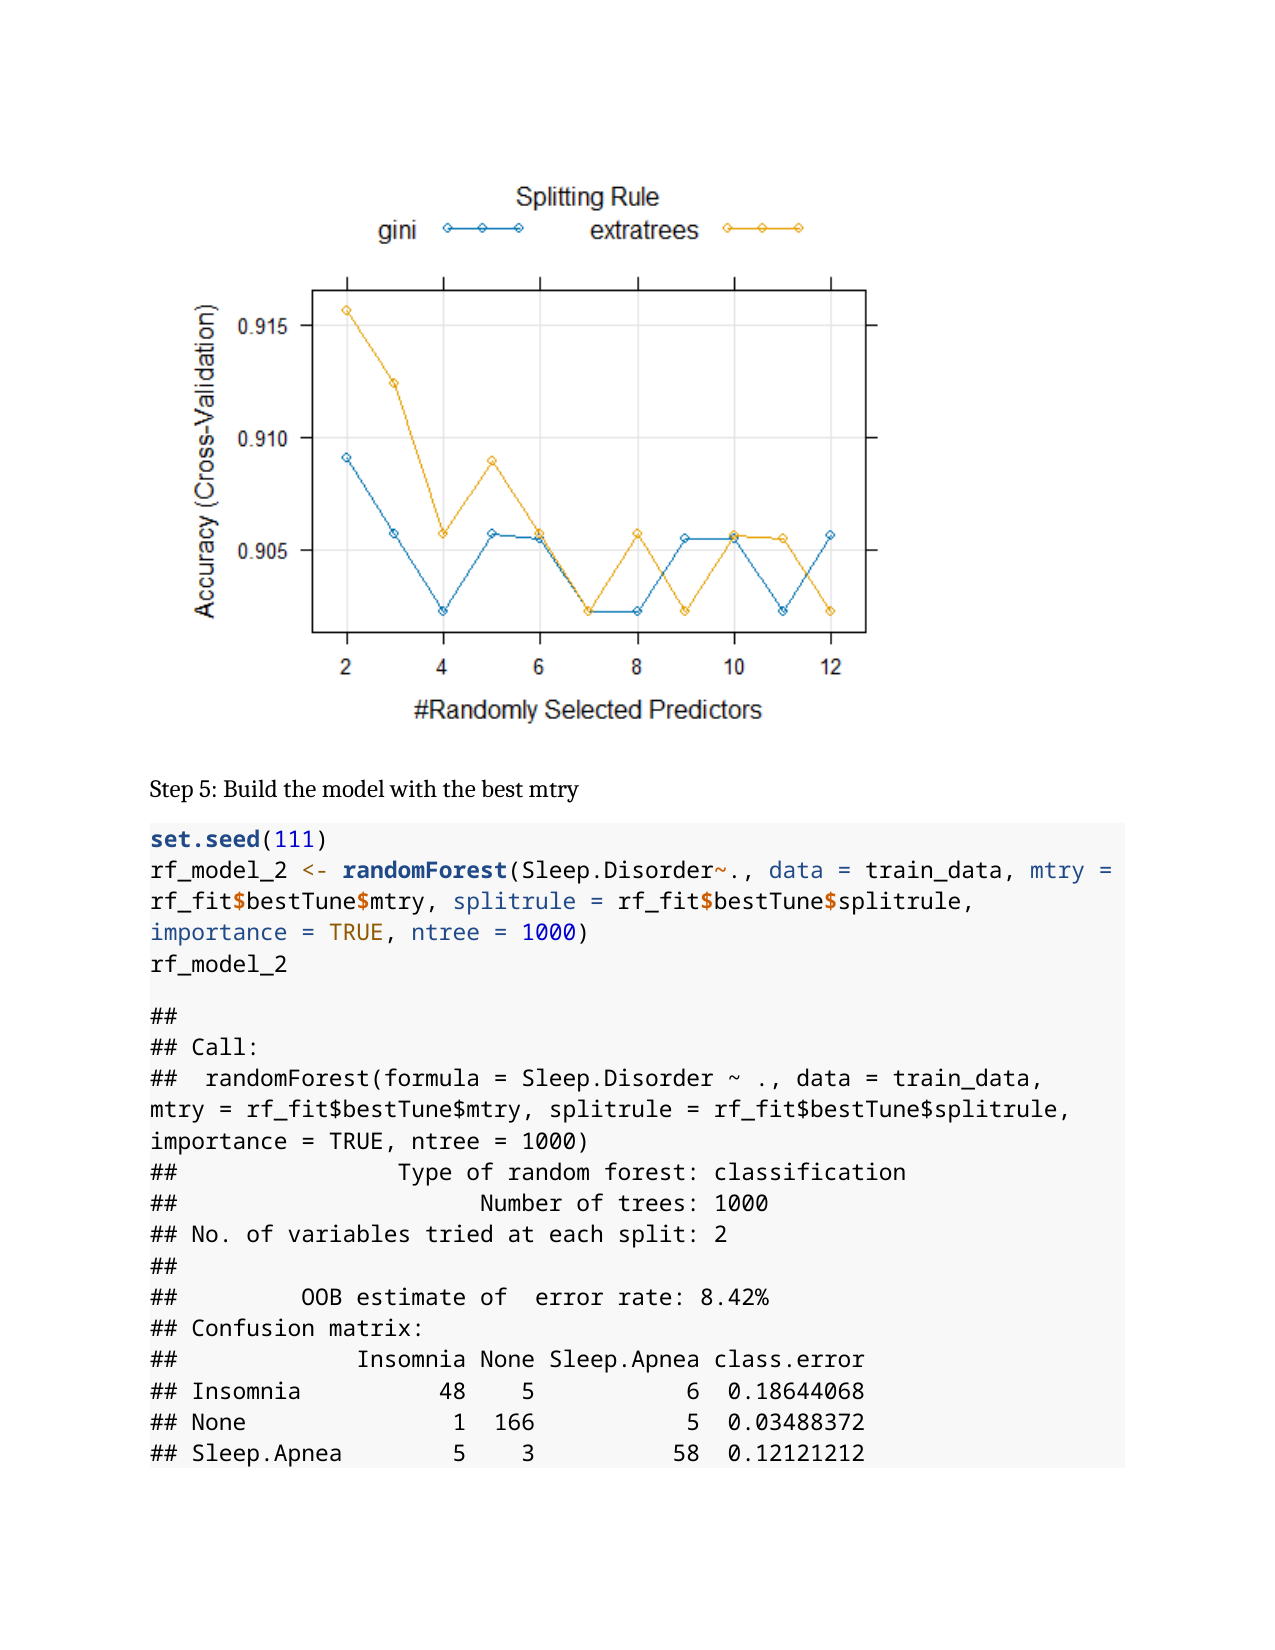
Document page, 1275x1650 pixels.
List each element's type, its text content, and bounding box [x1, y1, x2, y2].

picture [168, 150, 927, 757]
text ## ## Call: ## randomForest(formula = Sleep.Disorder ~ ., data = train_data, mtry = rf_fit$bestTune$mtry, splitrule = rf_fit$bestTune$splitrule, importance = TRUE, ntree = 1000) ## Type of random forest: classification ## Number of trees: 1000 ## No. of variables tried at each split: 2 ## ## OOB estimate of error rate: 8.42% ## Confusion matrix: ## Insomnia None Sleep.Apnea class.error ## Insomnia 48 5 6 0.18644068 ## None 1 166 5 0.03488372 ## Sleep.Apnea 5 3 58 0.12121212 [150, 1000, 1125, 1468]
text set.seed(111) rf_model_2 <- randomForest(Sleep.Disorder~., data = train_data, mtry = rf_fit$bestTune$mtry, splitrule = rf_fit$bestTune$splitrule, importance = TRUE, ntree = 1000) rf_model_2 [287, 823, 1125, 979]
text Step 5: Build the model with the best mtry [150, 775, 1125, 804]
